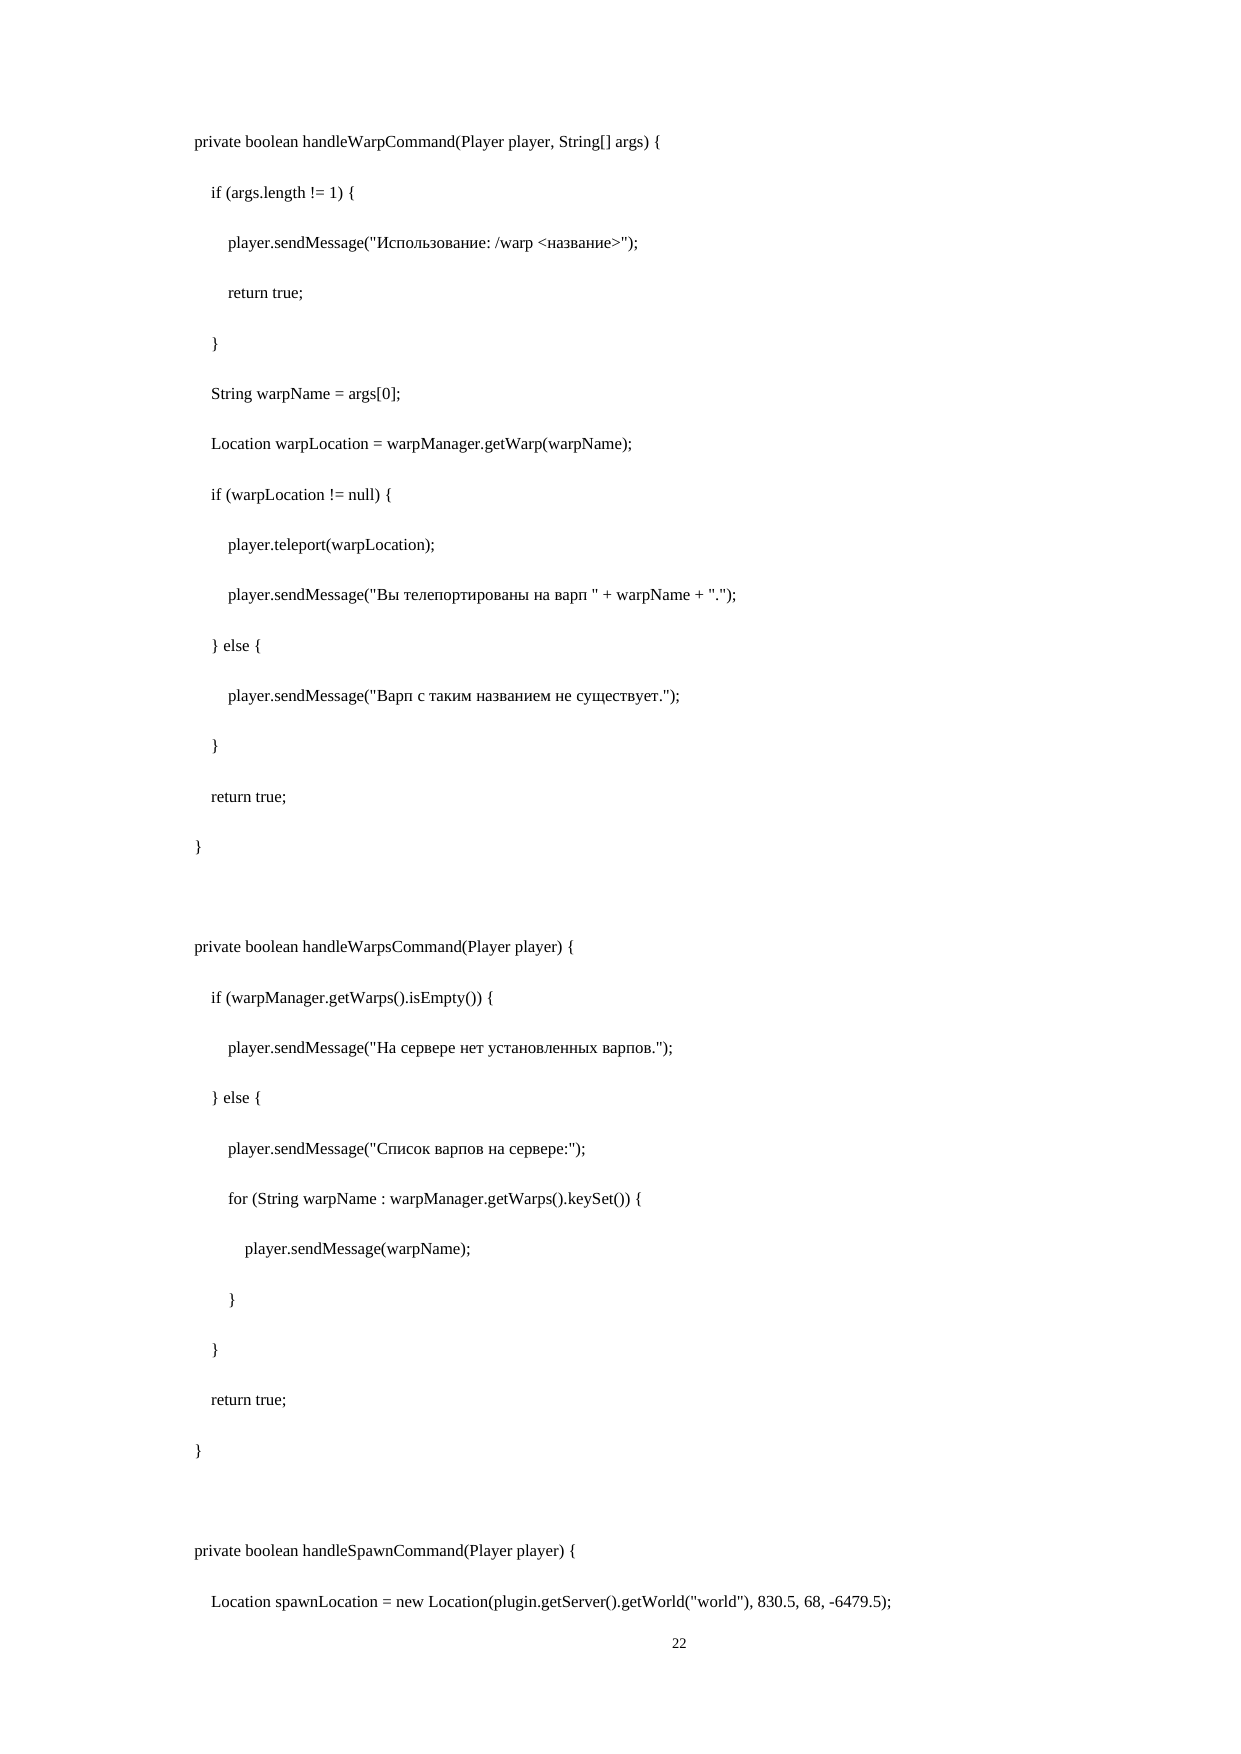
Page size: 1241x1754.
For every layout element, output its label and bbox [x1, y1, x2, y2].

text [177, 118, 1181, 1611]
